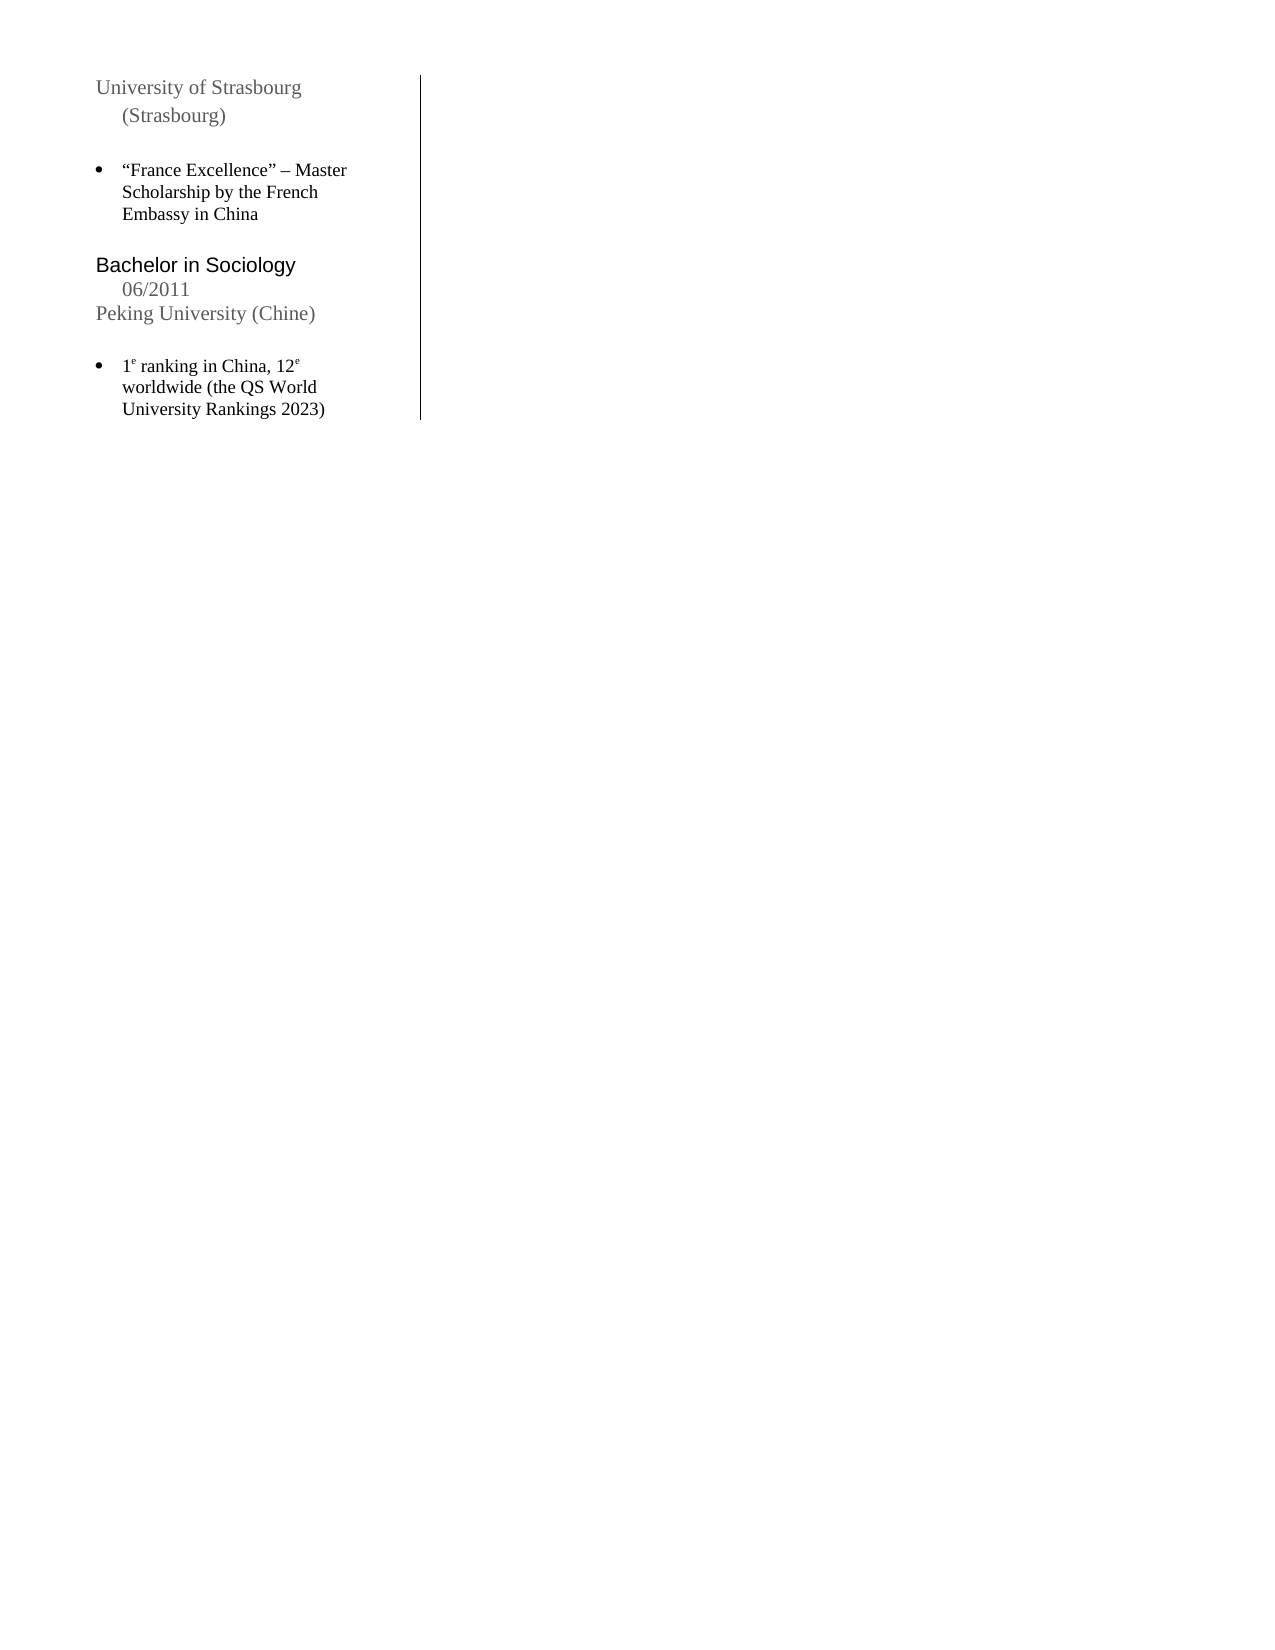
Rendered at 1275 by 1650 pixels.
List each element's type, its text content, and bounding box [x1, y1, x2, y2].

text Peking University (Chine) [96, 356, 382, 380]
list 1e ranking in China, 12e worldwide (the QS World University Rankings 2023) [96, 409, 382, 474]
text Bachelor in Sociology 06/2011 [96, 308, 382, 356]
list “France Excellence” – Master Scholarship by the French Embassy in China [96, 214, 382, 279]
text University of Strasbourg (Strasbourg) [96, 130, 382, 182]
text Master in Sociology 09/2013 [96, 75, 382, 127]
